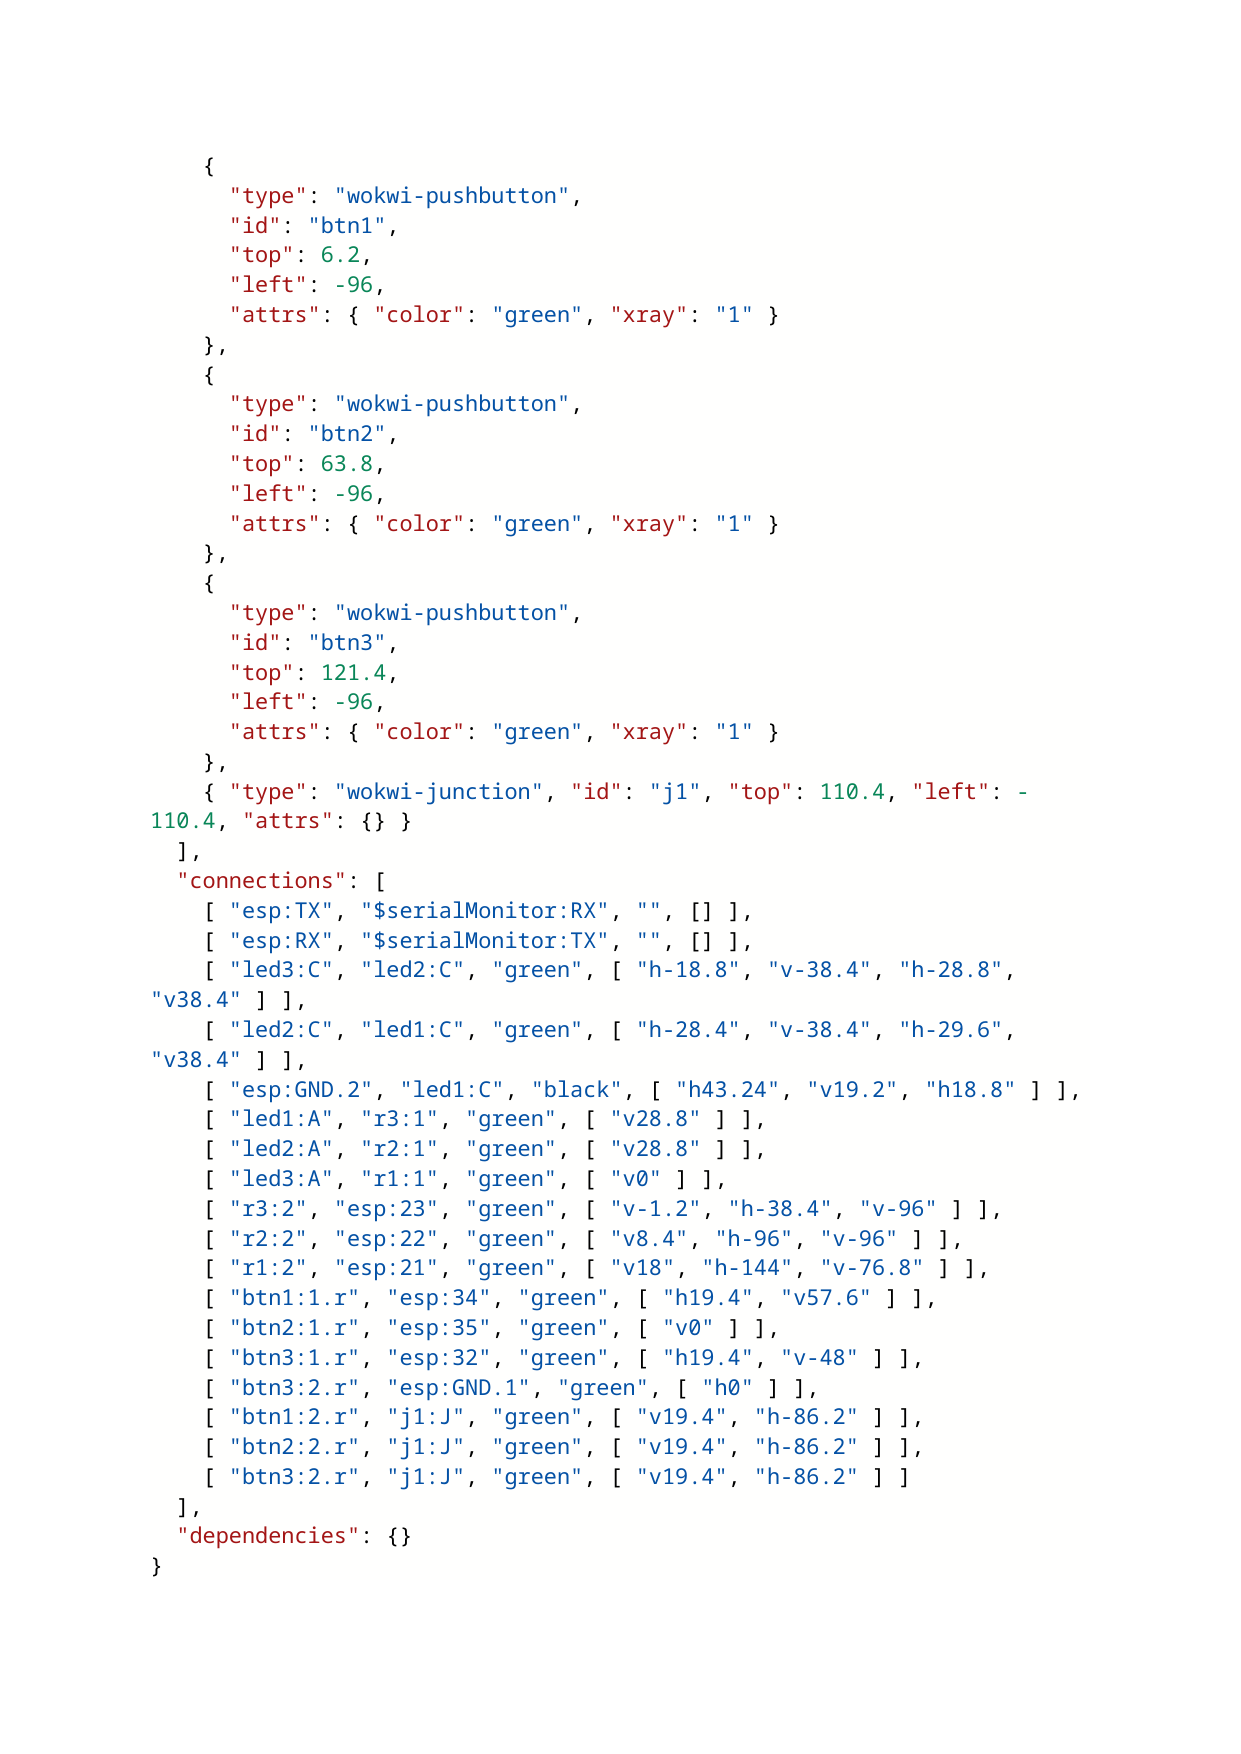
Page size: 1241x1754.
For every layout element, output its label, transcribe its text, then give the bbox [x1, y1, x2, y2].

text "top": 6.2, [150, 239, 1090, 269]
text { [150, 150, 1090, 180]
text { "type": "wokwi-junction", "id": "j1", "top": 110.4, "left": -110.4, "attrs": {} } [150, 776, 1090, 835]
text { [150, 358, 1090, 388]
text "top": 63.8, [150, 448, 1090, 478]
text [ "esp:GND.2", "led1:C", "black", [ "h43.24", "v19.2", "h18.8" ] ], [150, 1073, 1090, 1103]
text }, [150, 329, 1090, 358]
text [ "r2:2", "esp:22", "green", [ "v8.4", "h-96", "v-96" ] ], [150, 1222, 1090, 1252]
text }, [150, 746, 1090, 776]
text [ "btn1:2.r", "j1:J", "green", [ "v19.4", "h-86.2" ] ], [150, 1401, 1090, 1431]
text [ "led2:C", "led1:C", "green", [ "h-28.4", "v-38.4", "h-29.6", "v38.4" ] ], [150, 1014, 1090, 1073]
text "dependencies": {} [150, 1520, 1090, 1550]
text "type": "wokwi-pushbutton", [150, 388, 1090, 418]
text [ "btn3:1.r", "esp:32", "green", [ "h19.4", "v-48" ] ], [150, 1342, 1090, 1371]
text [ "esp:RX", "$serialMonitor:TX", "", [] ], [150, 924, 1090, 954]
text "id": "btn2", [150, 418, 1090, 448]
text [ "r1:2", "esp:21", "green", [ "v18", "h-144", "v-76.8" ] ], [150, 1252, 1090, 1282]
text [ "led2:A", "r2:1", "green", [ "v28.8" ] ], [150, 1133, 1090, 1163]
text [ "btn3:2.r", "j1:J", "green", [ "v19.4", "h-86.2" ] ] [150, 1461, 1090, 1491]
text [ "btn2:1.r", "esp:35", "green", [ "v0" ] ], [150, 1312, 1090, 1342]
text "attrs": { "color": "green", "xray": "1" } [150, 716, 1090, 746]
text ], [150, 1491, 1090, 1520]
text "attrs": { "color": "green", "xray": "1" } [150, 507, 1090, 537]
text "type": "wokwi-pushbutton", [150, 180, 1090, 209]
text "left": -96, [150, 686, 1090, 716]
text ], [150, 835, 1090, 865]
text "type": "wokwi-pushbutton", [150, 597, 1090, 627]
text [ "led3:A", "r1:1", "green", [ "v0" ] ], [150, 1163, 1090, 1193]
text [ "btn1:1.r", "esp:34", "green", [ "h19.4", "v57.6" ] ], [150, 1282, 1090, 1312]
text "top": 121.4, [150, 656, 1090, 686]
text "left": -96, [150, 478, 1090, 507]
text [ "esp:TX", "$serialMonitor:RX", "", [] ], [150, 895, 1090, 924]
text "id": "btn3", [150, 627, 1090, 656]
text [ "btn2:2.r", "j1:J", "green", [ "v19.4", "h-86.2" ] ], [150, 1431, 1090, 1461]
text [ "r3:2", "esp:23", "green", [ "v-1.2", "h-38.4", "v-96" ] ], [150, 1193, 1090, 1222]
text } [150, 1550, 1090, 1580]
text "connections": [ [150, 865, 1090, 895]
text { [150, 567, 1090, 597]
text "left": -96, [150, 269, 1090, 299]
text }, [150, 537, 1090, 567]
text [ "led3:C", "led2:C", "green", [ "h-18.8", "v-38.4", "h-28.8", "v38.4" ] ], [150, 954, 1090, 1014]
text [ "btn3:2.r", "esp:GND.1", "green", [ "h0" ] ], [150, 1371, 1090, 1401]
text [ "led1:A", "r3:1", "green", [ "v28.8" ] ], [150, 1103, 1090, 1133]
text "attrs": { "color": "green", "xray": "1" } [150, 299, 1090, 329]
text "id": "btn1", [150, 209, 1090, 239]
